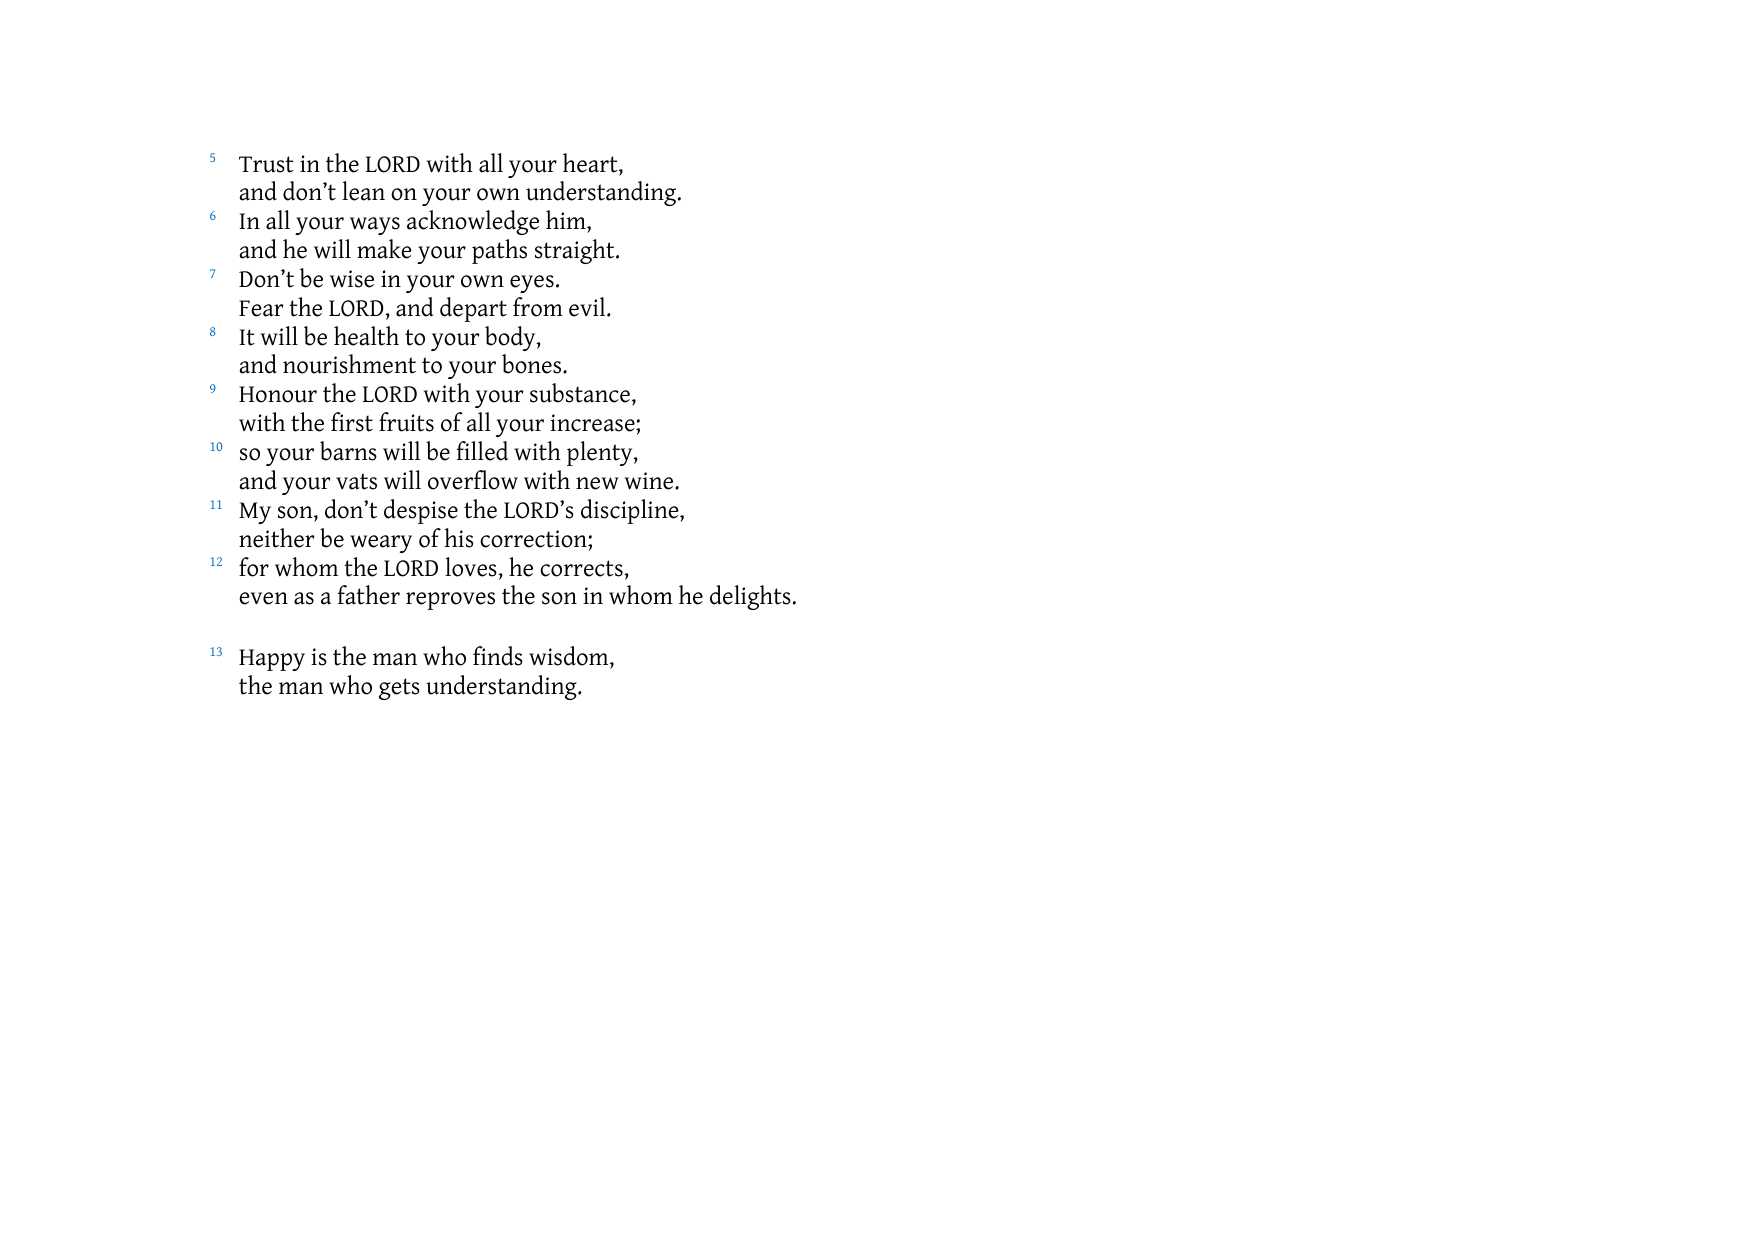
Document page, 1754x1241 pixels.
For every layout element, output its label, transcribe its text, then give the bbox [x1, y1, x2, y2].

text 11 My son, don’t despise the LORD’s discipline, neither be weary of his correction; [209, 496, 1545, 554]
text 13 Happy is the man who finds wisdom, the man who gets understanding. [209, 643, 1545, 701]
text 12 for whom the LORD loves, he corrects, even as a father reproves the son in whom he delights. [209, 554, 1545, 612]
text 10 so your barns will be filled with plenty, and your vats will overflow with new wine. [209, 438, 1545, 496]
text 6 In all your ways acknowledge him, and he will make your paths straight. [209, 208, 1545, 265]
text 7 Don’t be wise in your own eyes. Fear the LORD, and depart from evil. [209, 265, 1545, 323]
text 8 It will be health to your body, and nourishment to your bones. [209, 323, 1545, 381]
text 9 Honour the LORD with your substance, with the first fruits of all your increase; [209, 381, 1545, 438]
text 5 Trust in the LORD with all your heart, and don’t lean on your own understanding. [209, 150, 1545, 208]
